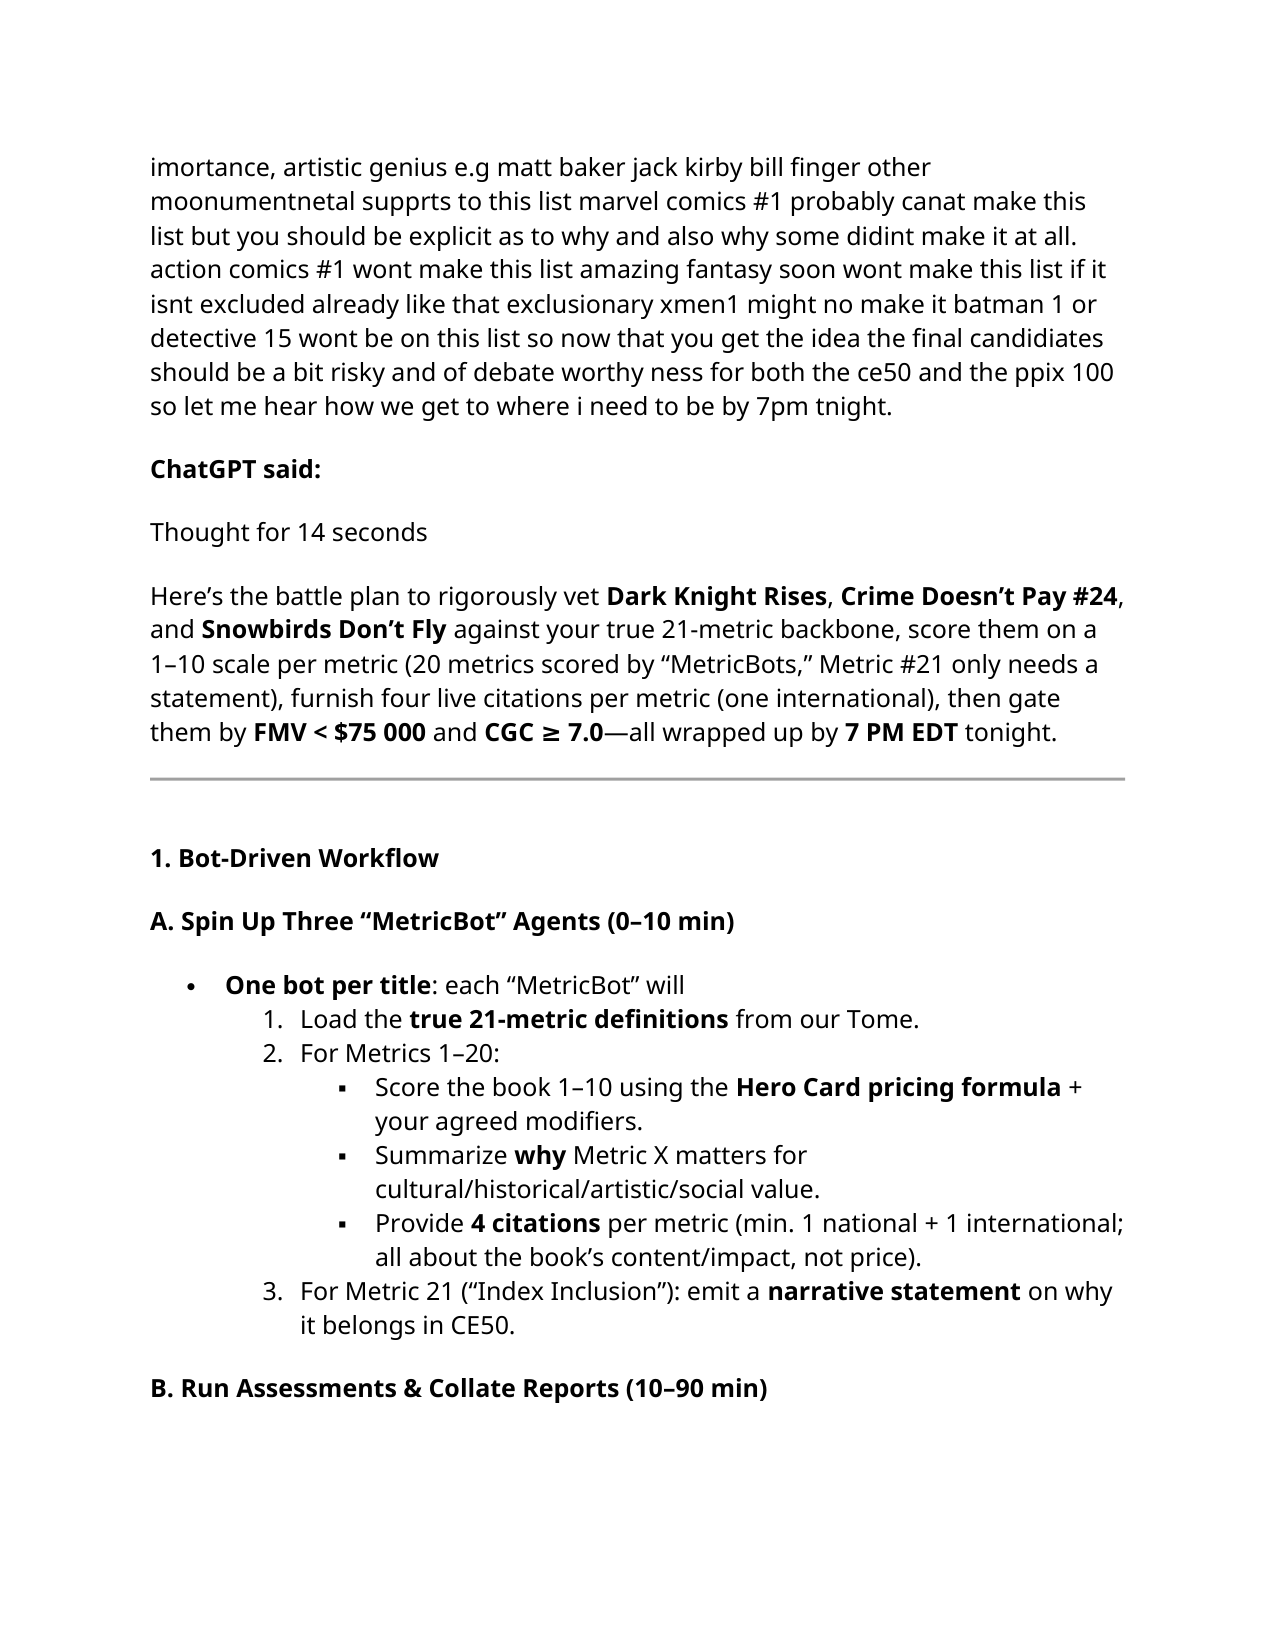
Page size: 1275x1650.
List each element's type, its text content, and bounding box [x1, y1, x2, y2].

list Provide 4 citations per metric (min. 1 national + 1 international; all about the book’s content/impact, not price). [337, 1206, 1125, 1274]
list One bot per title: each “MetricBot” will [187, 967, 1125, 1001]
text ChatGPT said: [150, 452, 1125, 486]
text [150, 150, 1125, 422]
text Thought for 14 seconds [150, 515, 1125, 549]
text 1. Bot-Driven Workflow [150, 841, 1125, 875]
list Score the book 1–10 using the Hero Card pricing formula + your agreed modifiers. [337, 1069, 1125, 1138]
text Here’s the battle plan to rigorously vet Dark Knight Rises, Crime Doesn’t Pay #24, and Snowbirds Don’t Fly against your true 21-metric backbone, score them on a 1–10 scale per metric (20 metrics scored by “MetricBots,” Metric #21 only needs a statement), furnish four live citations per metric (one international), then gate them by FMV < $75 000 and CGC ≥ 7.0—all wrapped up by 7 PM EDT tonight. [150, 578, 1125, 748]
list For Metric 21 (“Index Inclusion”): emit a narrative statement on why it belongs in CE50. [262, 1274, 1125, 1342]
text A. Spin Up Three “MetricBot” Agents (0–10 min) [150, 904, 1125, 938]
list Load the true 21-metric definitions from our Tome. [262, 1001, 1125, 1035]
list Summarize why Metric X matters for cultural/historical/artistic/social value. [337, 1138, 1125, 1206]
text B. Run Assessments & Collate Reports (10–90 min) [150, 1371, 1125, 1405]
list For Metrics 1–20: [262, 1035, 1125, 1069]
